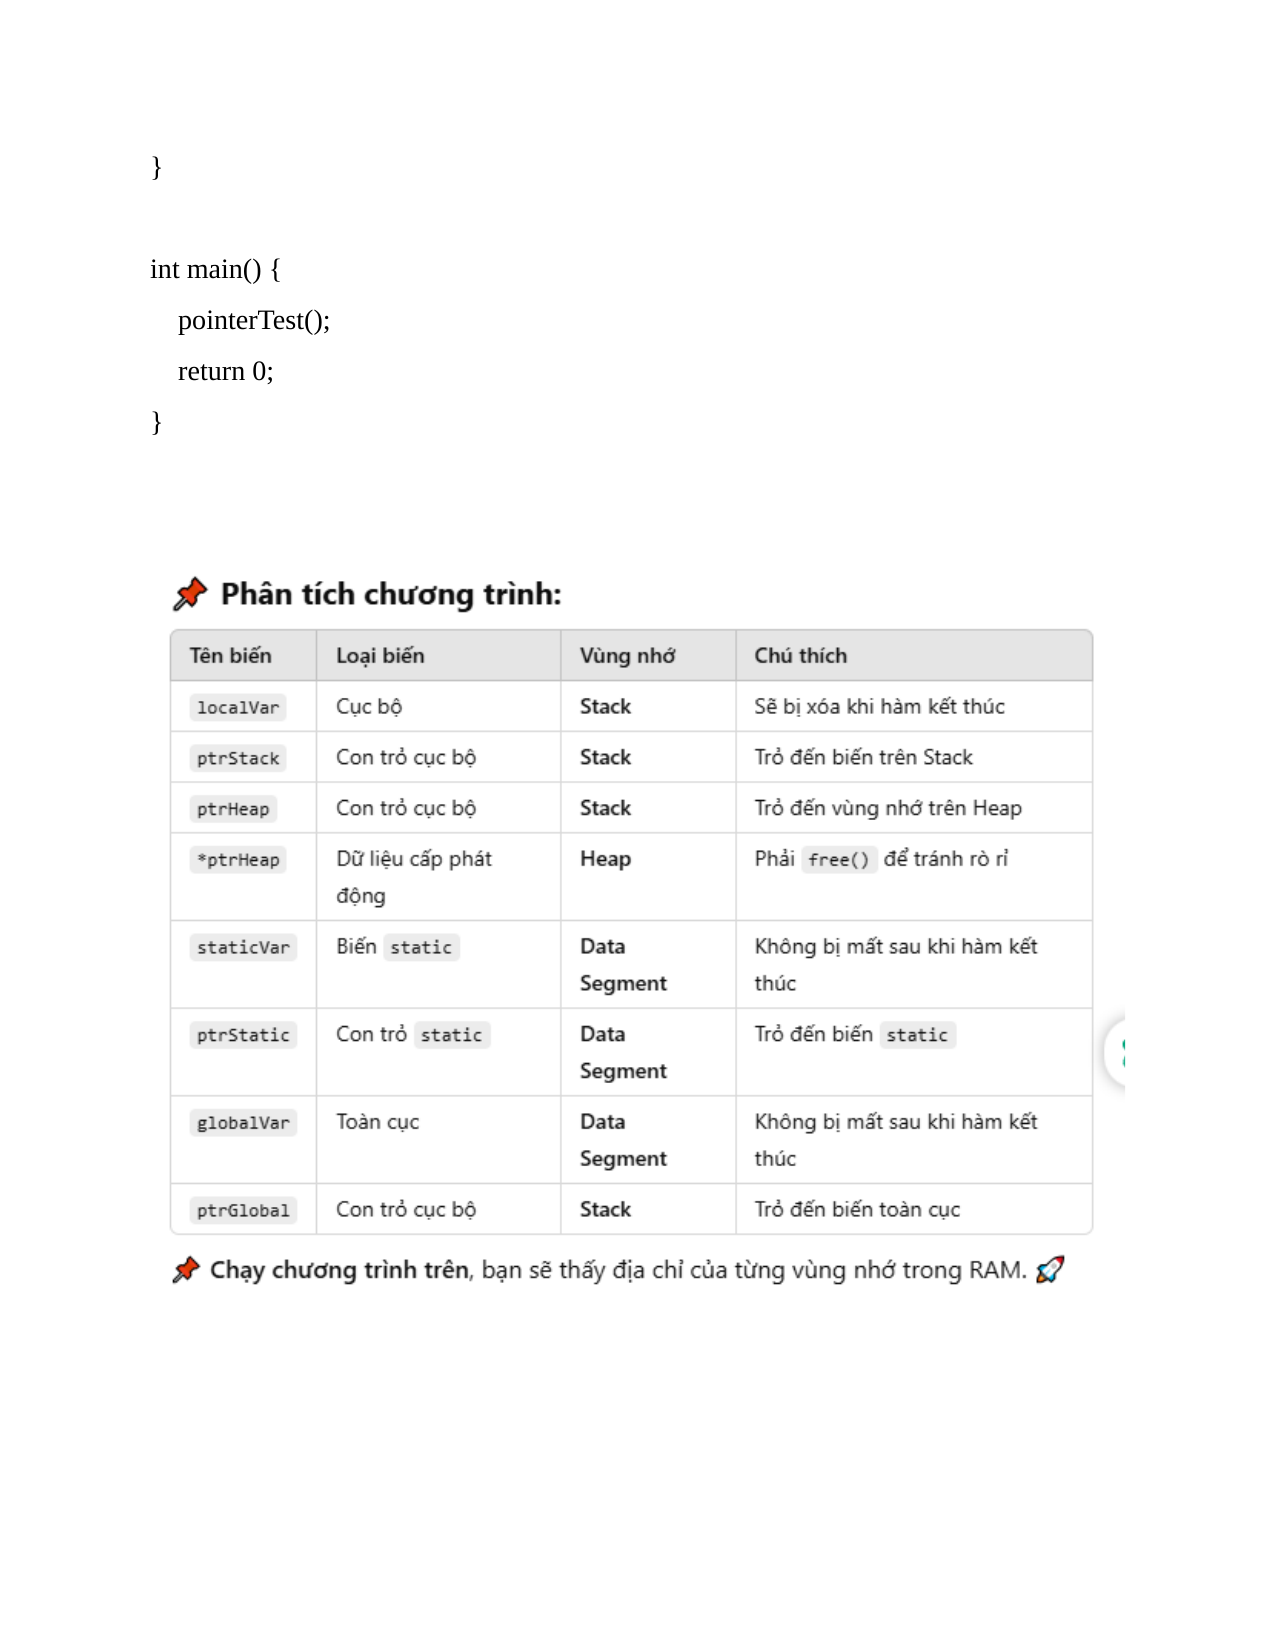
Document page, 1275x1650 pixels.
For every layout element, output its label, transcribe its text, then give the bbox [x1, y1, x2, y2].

picture [150, 557, 1125, 1306]
text return 0; [150, 354, 1125, 386]
text pointerTest(); [150, 303, 1125, 335]
text } [150, 150, 1125, 182]
text } [150, 405, 1125, 437]
text int main() { [150, 252, 1125, 284]
